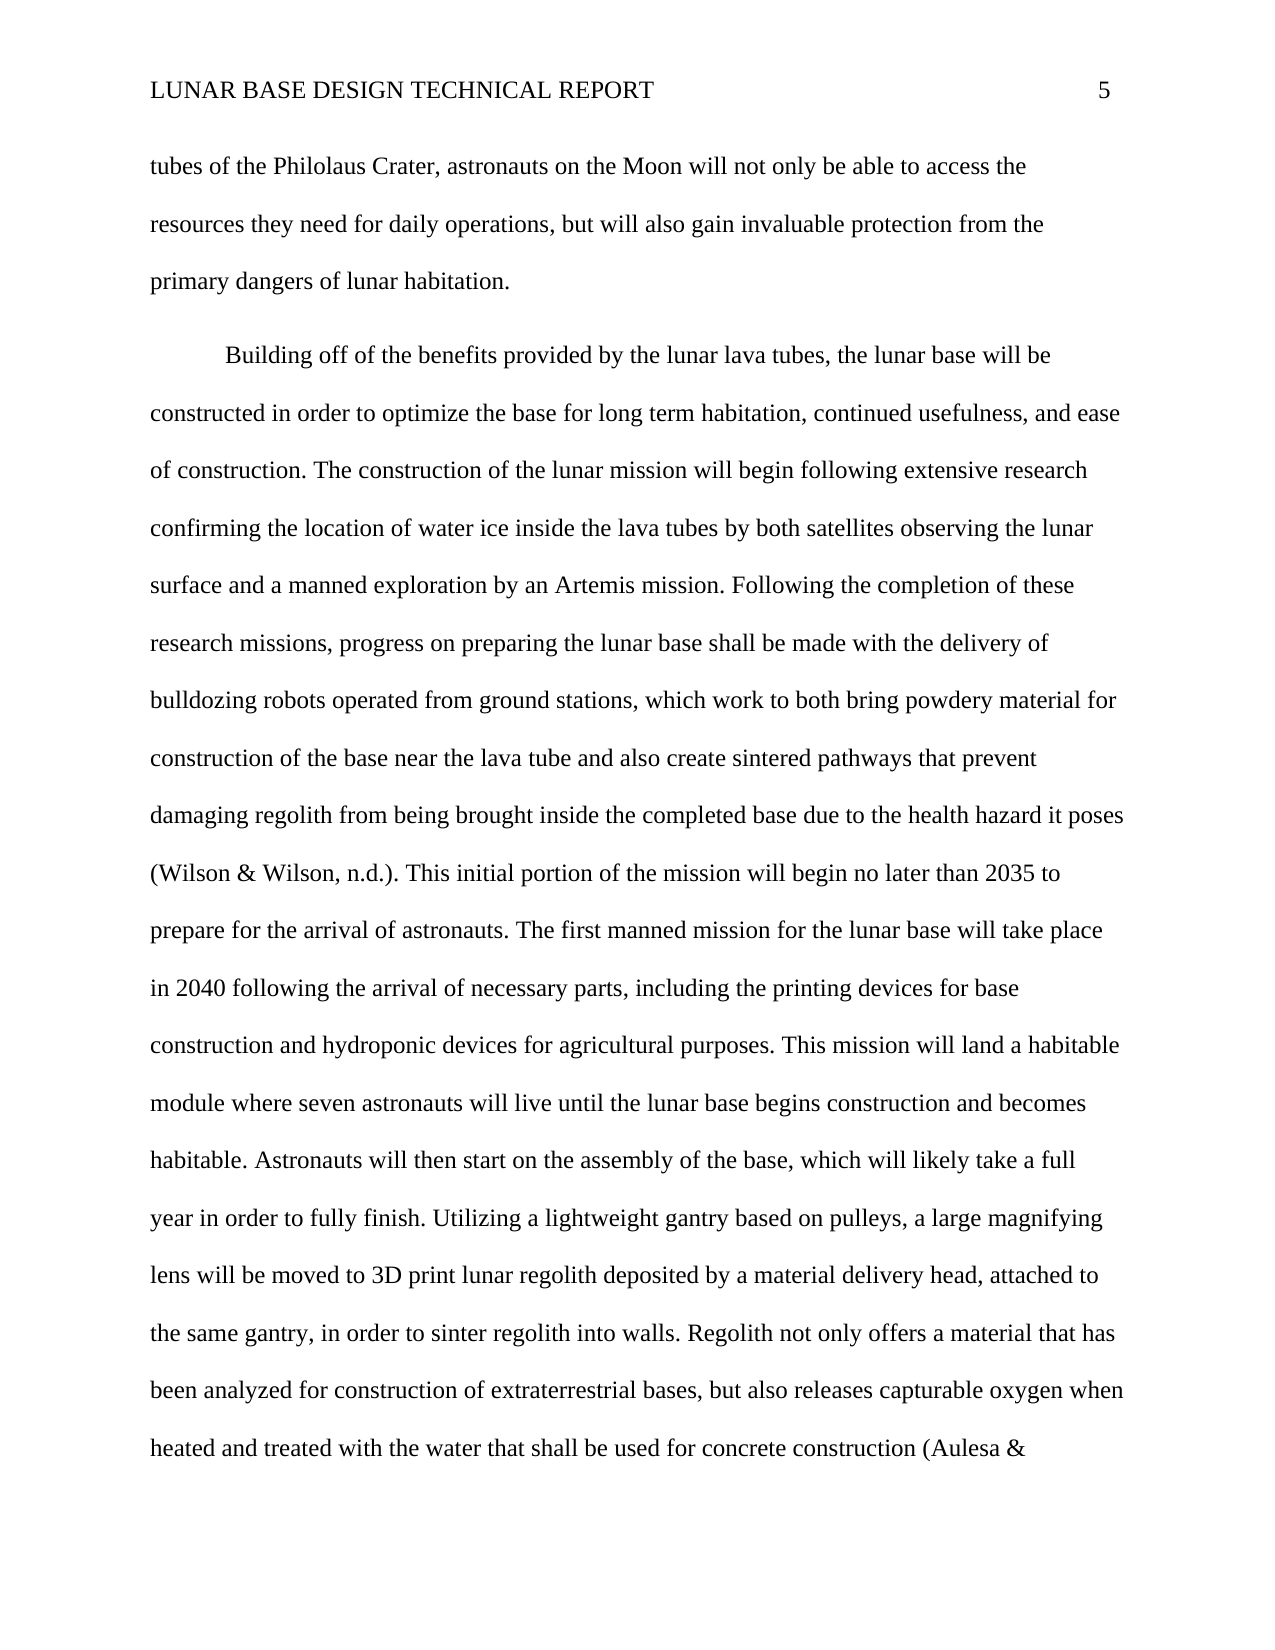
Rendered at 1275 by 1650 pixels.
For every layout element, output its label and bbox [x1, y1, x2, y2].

text [150, 151, 1125, 295]
text [150, 341, 1125, 1462]
